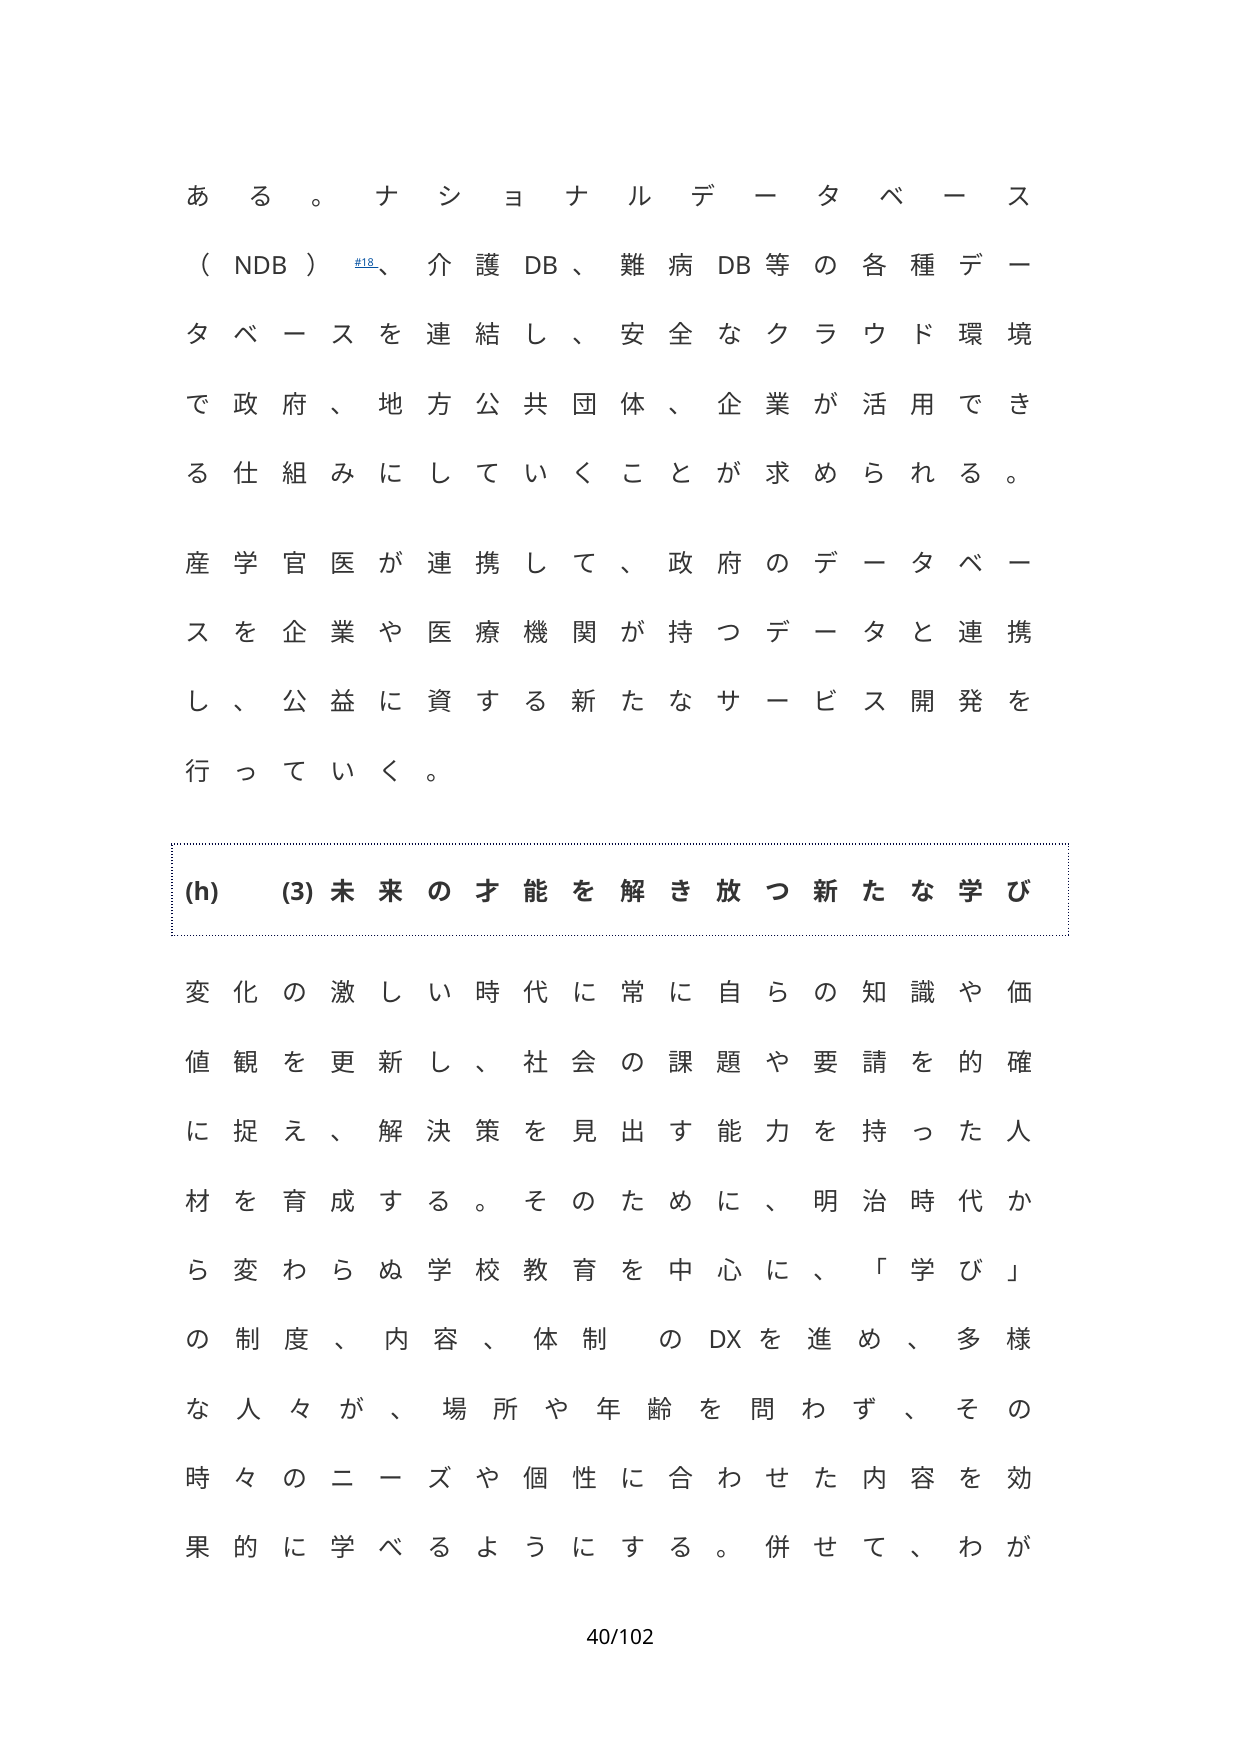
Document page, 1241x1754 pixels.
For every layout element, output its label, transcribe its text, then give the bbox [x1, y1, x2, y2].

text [185, 159, 1055, 506]
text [185, 956, 1055, 1581]
list (3) 未来の才能を解き放つ新たな学び [171, 843, 1069, 936]
text 産学官医が連携して、政府のデータベースを企業や医療機関が持つデータと連携し、公益に資する新たなサービス開発を行っていく。 [185, 526, 1055, 804]
